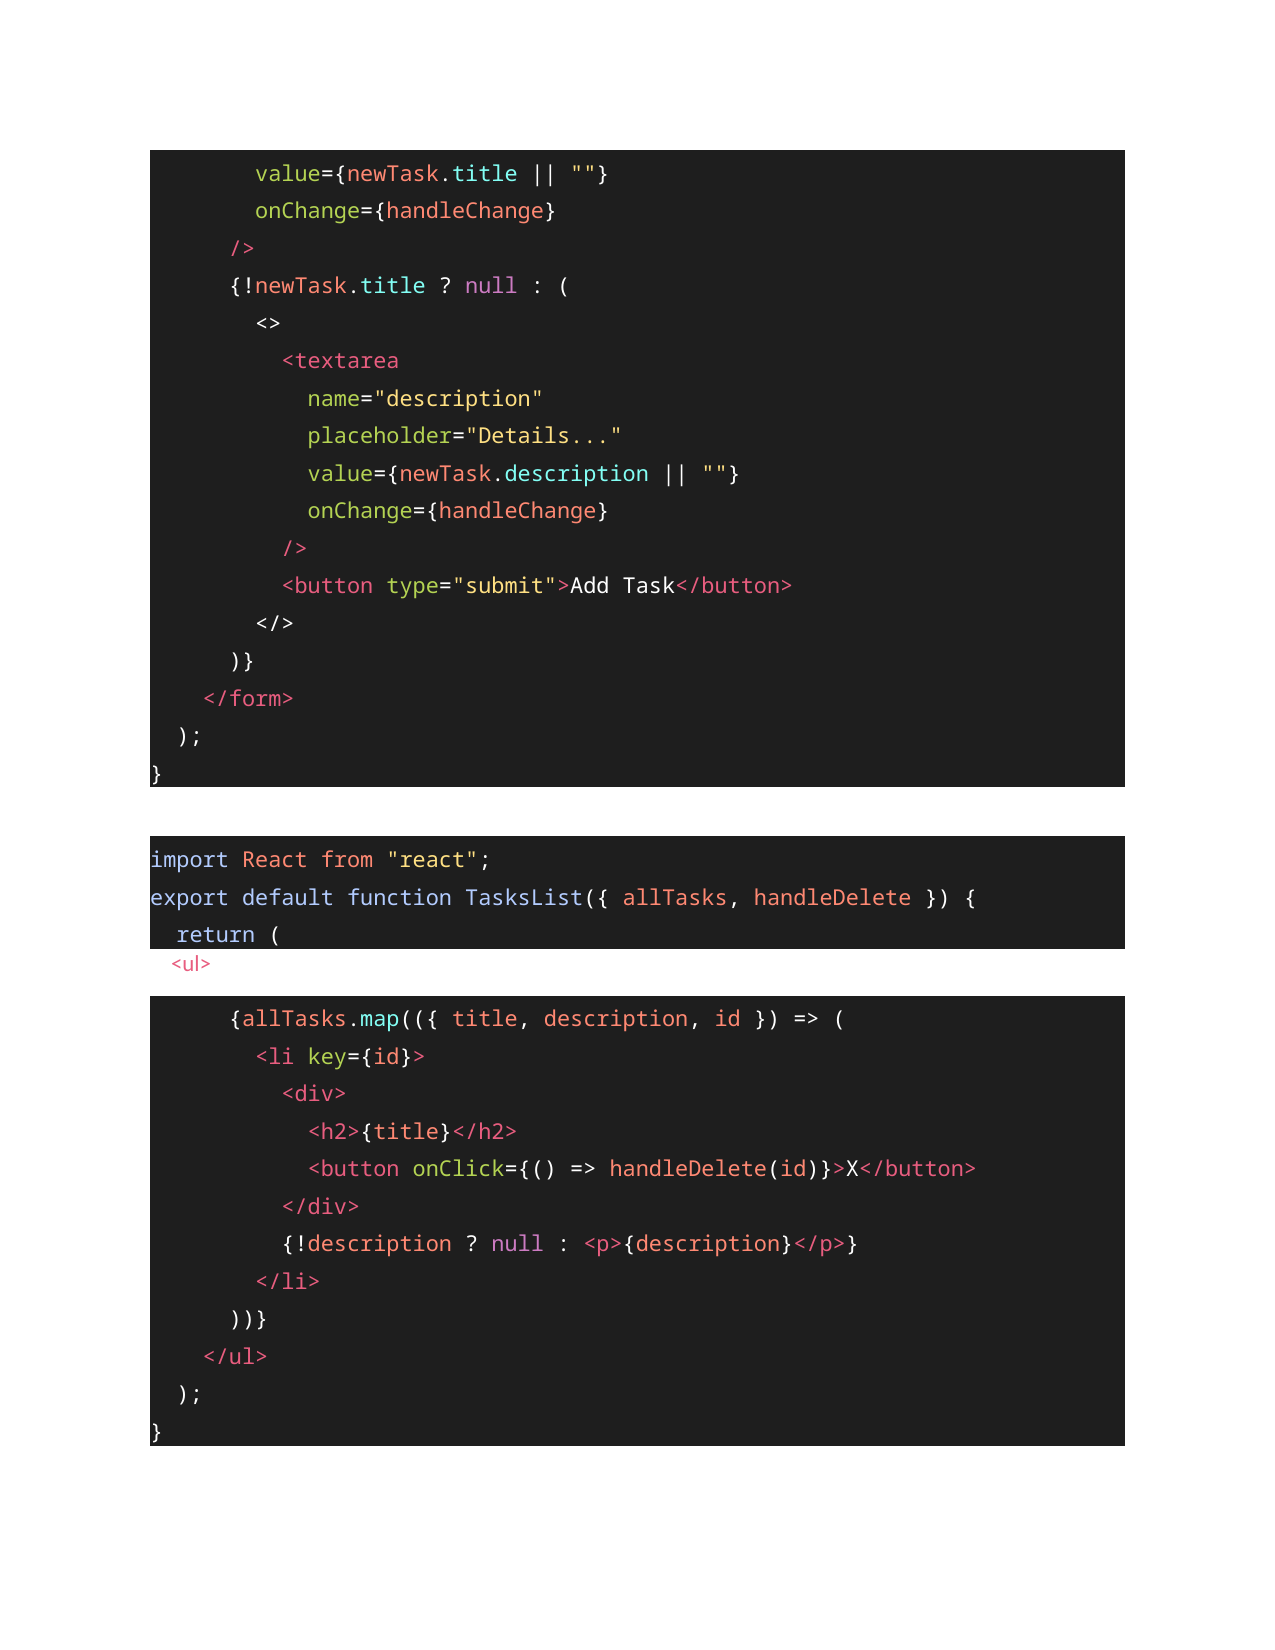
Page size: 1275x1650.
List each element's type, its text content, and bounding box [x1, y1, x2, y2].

text </form> [150, 675, 1125, 712]
text } [150, 1408, 1125, 1446]
text {allTasks.map(({ title, description, id }) => ( [150, 996, 1125, 1033]
text export default function TasksList({ allTasks, handleDelete }) { [150, 874, 1125, 911]
text <> [150, 300, 1125, 337]
text </li> [150, 1258, 1125, 1296]
text </ul> [150, 1333, 1125, 1371]
text placeholder="Details..." [150, 412, 1125, 450]
text <div> [150, 1071, 1125, 1108]
text ))} [150, 1296, 1125, 1333]
text </div> [150, 1183, 1125, 1221]
text ); [150, 712, 1125, 750]
text onChange={handleChange} [150, 487, 1125, 525]
text <button onClick={() => handleDelete(id)}>X</button> [150, 1146, 1125, 1183]
text import React from "react"; [150, 836, 1125, 874]
text return ( [150, 911, 1125, 949]
text /> [150, 525, 1125, 562]
text <li key={id}> [150, 1033, 1125, 1071]
text <h2>{title}</h2> [150, 1108, 1125, 1146]
text {!description ? null : <p>{description}</p>} [150, 1221, 1125, 1258]
text )} [150, 637, 1125, 675]
text <button type="submit">Add Task</button> [150, 562, 1125, 600]
text /> [150, 225, 1125, 262]
text <textarea [150, 337, 1125, 375]
text value={newTask.description || ""} [150, 450, 1125, 487]
text onChange={handleChange} [150, 187, 1125, 225]
text name="description" [150, 375, 1125, 412]
text </> [150, 600, 1125, 637]
text ); [150, 1371, 1125, 1408]
text value={newTask.title || ""} [150, 150, 1125, 187]
text {!newTask.title ? null : ( [150, 262, 1125, 300]
text <ul> [150, 949, 1125, 977]
text } [150, 750, 1125, 787]
